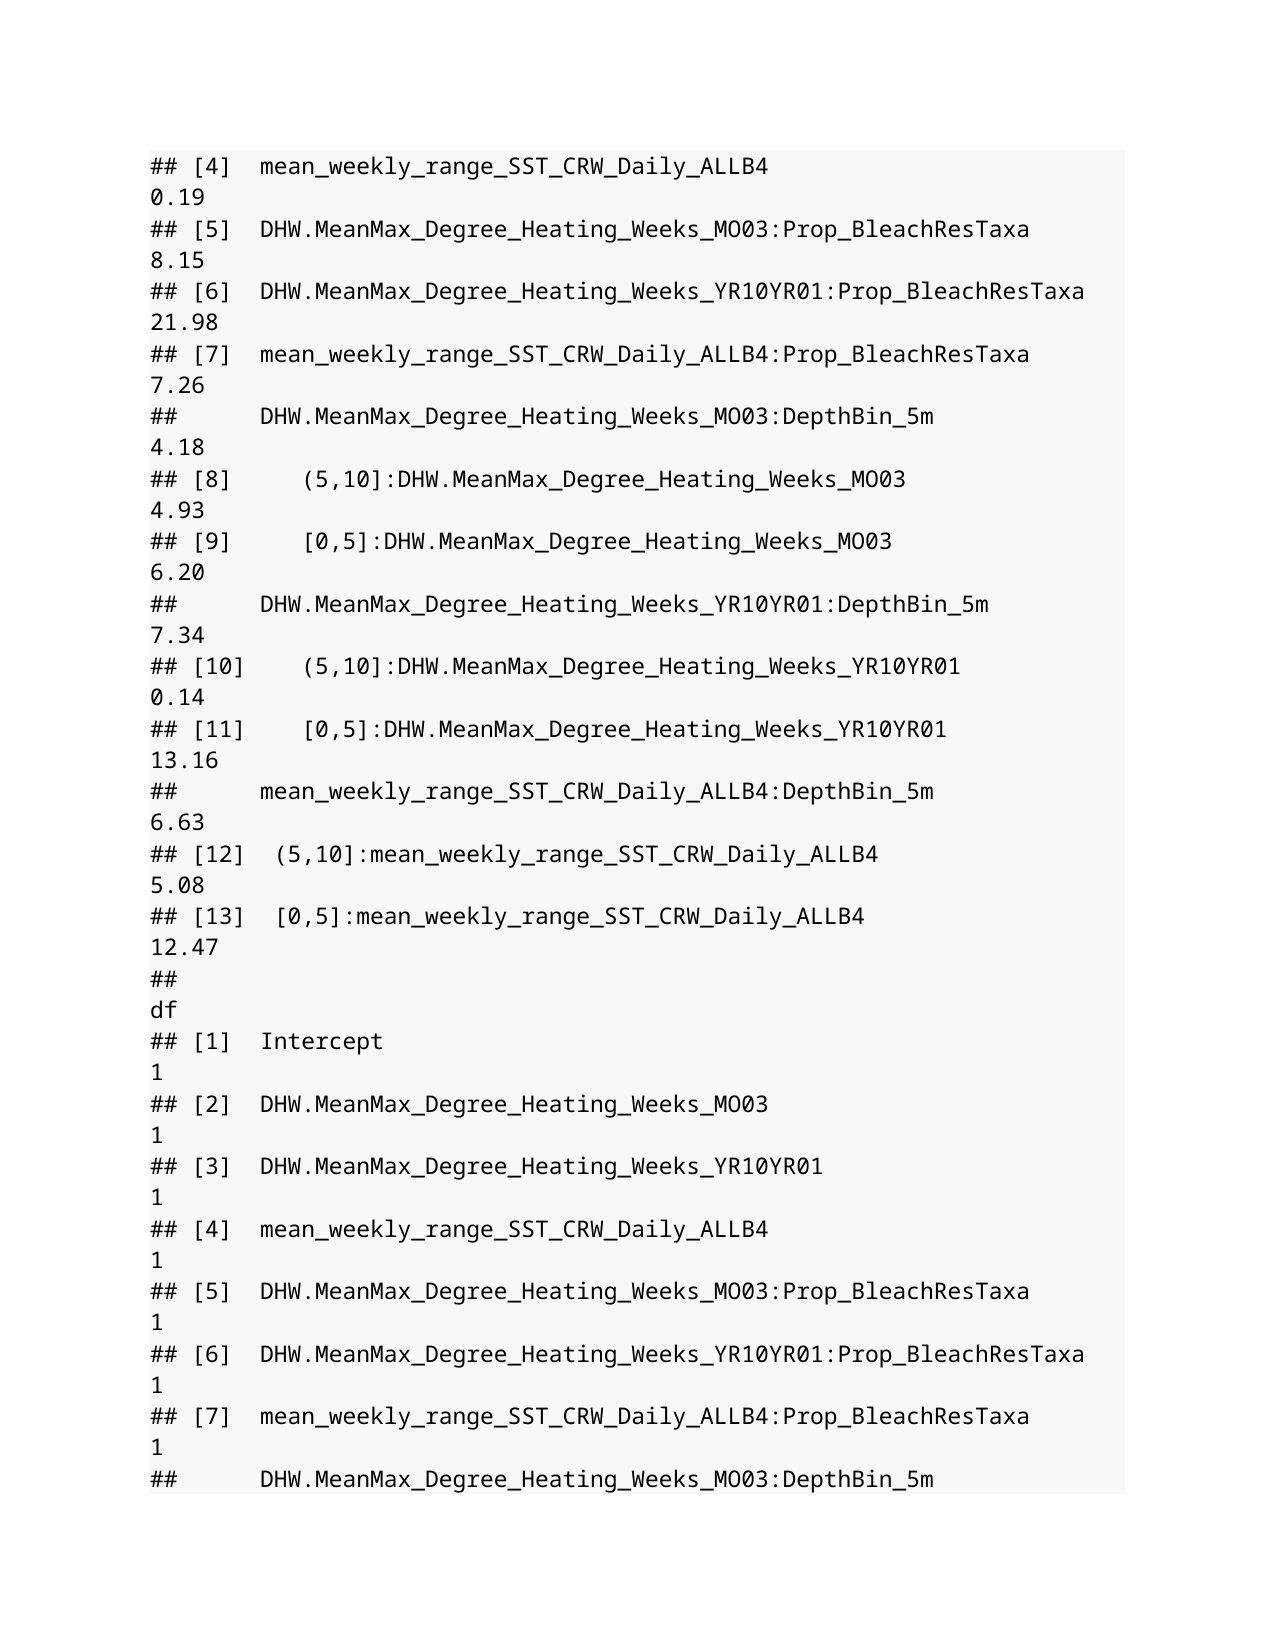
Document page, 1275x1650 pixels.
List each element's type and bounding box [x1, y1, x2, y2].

text [150, 150, 1125, 1494]
